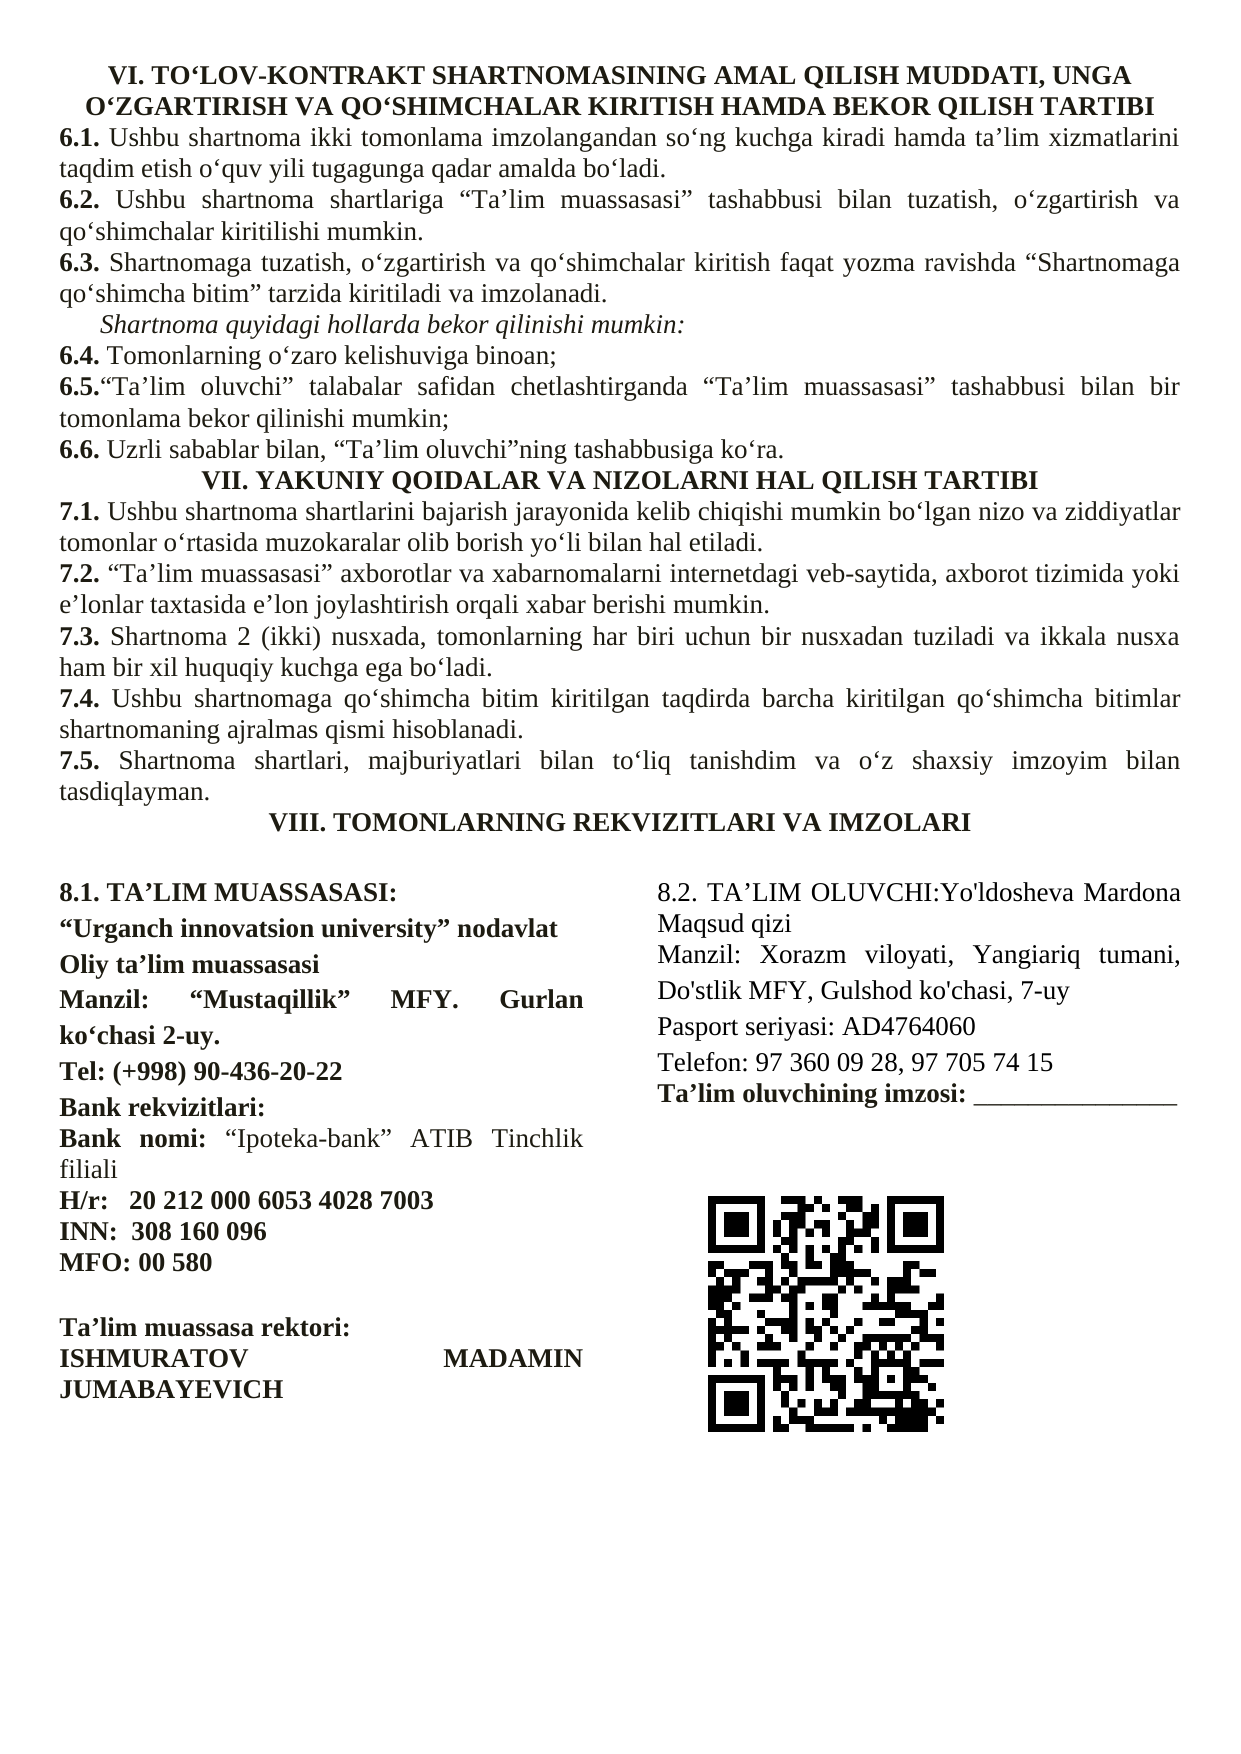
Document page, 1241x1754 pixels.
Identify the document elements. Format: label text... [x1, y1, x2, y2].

text 7.4. Ushbu shartnomaga qo‘shimcha bitim kiritilgan taqdirda barcha kiritilgan qo‘shimcha bitimlar shartnomaning ajralmas qismi hisoblanadi. [59, 682, 1181, 744]
text 8.1. TA’LIM MUASSASASI: [59, 876, 583, 907]
text 7.1. Ushbu shartnoma shartlarini bajarish jarayonida kelib chiqishi mumkin bo‘lgan nizo va ziddiyatlar tomonlar o‘rtasida muzokaralar olib borish yo‘li bilan hal etiladi. [59, 495, 1181, 557]
text 6.2. Ushbu shartnoma shartlariga “Ta’lim muassasasi” tashabbusi bilan tuzatish, o‘zgartirish va qo‘shimchalar kiritilishi mumkin. [59, 184, 1181, 246]
text ISHMURATOV MADAMIN JUMABAYEVICH [59, 1342, 583, 1404]
text Shartnoma quyidagi hollarda bekor qilinishi mumkin: [59, 308, 1181, 339]
text 6.3. Shartnomaga tuzatish, o‘zgartirish va qo‘shimchalar kiritish faqat yozma ravishda “Shartnomaga qo‘shimcha bitim” tarzida kiritiladi va imzolanadi. [59, 246, 1181, 308]
text 7.2. “Ta’lim muassasasi” axborotlar va xabarnomalarni internetdagi veb-saytida, axborot tizimida yoki e’lonlar taxtasida e’lon joylashtirish orqali xabar berishi mumkin. [59, 557, 1181, 620]
text Bank nomi: “Ipoteka-bank” ATIB Tinchlik filiali [59, 1122, 583, 1184]
text Manzil: “Mustaqillik” MFY. Gurlan koʻchasi 2-uy. [59, 983, 583, 1050]
text Ta’lim muassasa rektori: [59, 1311, 583, 1342]
text Ta’lim oluvchining imzosi: _______________ [657, 1077, 1181, 1108]
text 7.3. Shartnoma 2 (ikki) nusxada, tomonlarning har biri uchun bir nusxadan tuziladi va ikkala nusxa ham bir xil huquqiy kuchga ega bo‘ladi. [59, 620, 1181, 682]
text Pasport seriyasi: AD4764060 [657, 1010, 1181, 1041]
text VII. YAKUNIY QOIDALAR VA NIZOLARNI HAL QILISH TARTIBI [59, 464, 1181, 495]
text Manzil: Xorazm viloyati, Yangiariq tumani, Do'stlik MFY, Gulshod ko'chasi, 7-uy [657, 938, 1181, 1005]
text VIII. TOMONLARNING REKVIZITLARI VA IMZOLARI [59, 807, 1181, 838]
text 6.5.“Ta’lim oluvchi” talabalar safidan chetlashtirganda “Ta’lim muassasasi” tashabbusi bilan bir tomonlama bekor qilinishi mumkin; [59, 371, 1181, 433]
text H/r: 20 212 000 6053 4028 7003 [59, 1184, 583, 1215]
text Tel: (+998) 90-436-20-22 [59, 1055, 583, 1086]
picture [675, 1164, 976, 1464]
text 6.4. Tomonlarning o‘zaro kelishuviga binoan; [59, 339, 1181, 371]
text MFO: 00 580 [59, 1246, 583, 1277]
text “Urganch innovatsion university” nodavlat Oliy ta’lim muassasasi [59, 912, 583, 979]
text 6.6. Uzrli sabablar bilan, “Ta’lim oluvchi”ning tashabbusiga ko‘ra. [59, 433, 1181, 464]
text 8.2. TA’LIM OLUVCHI:Yo'ldosheva Mardona Maqsud qizi [657, 876, 1181, 938]
text 7.5. Shartnoma shartlari, majburiyatlari bilan to‘liq tanishdim va o‘z shaxsiy imzoyim bilan tasdiqlayman. [59, 744, 1181, 807]
text Bank rekvizitlari: [59, 1091, 583, 1122]
text Telefon: 97 360 09 28, 97 705 74 15 [657, 1046, 1181, 1077]
text VI. TO‘LOV-KONTRAKT SHARTNOMASINING AMAL QILISH MUDDATI, UNGA O‘ZGARTIRISH VA QO‘SHIMCHALAR KIRITISH HAMDA BEKOR QILISH TARTIBI [59, 59, 1181, 121]
text INN: 308 160 096 [59, 1215, 583, 1246]
text 6.1. Ushbu shartnoma ikki tomonlama imzolangandan so‘ng kuchga kiradi hamda ta’lim xizmatlarini taqdim etish o‘quv yili tugagunga qadar amalda bo‘ladi. [59, 121, 1181, 184]
